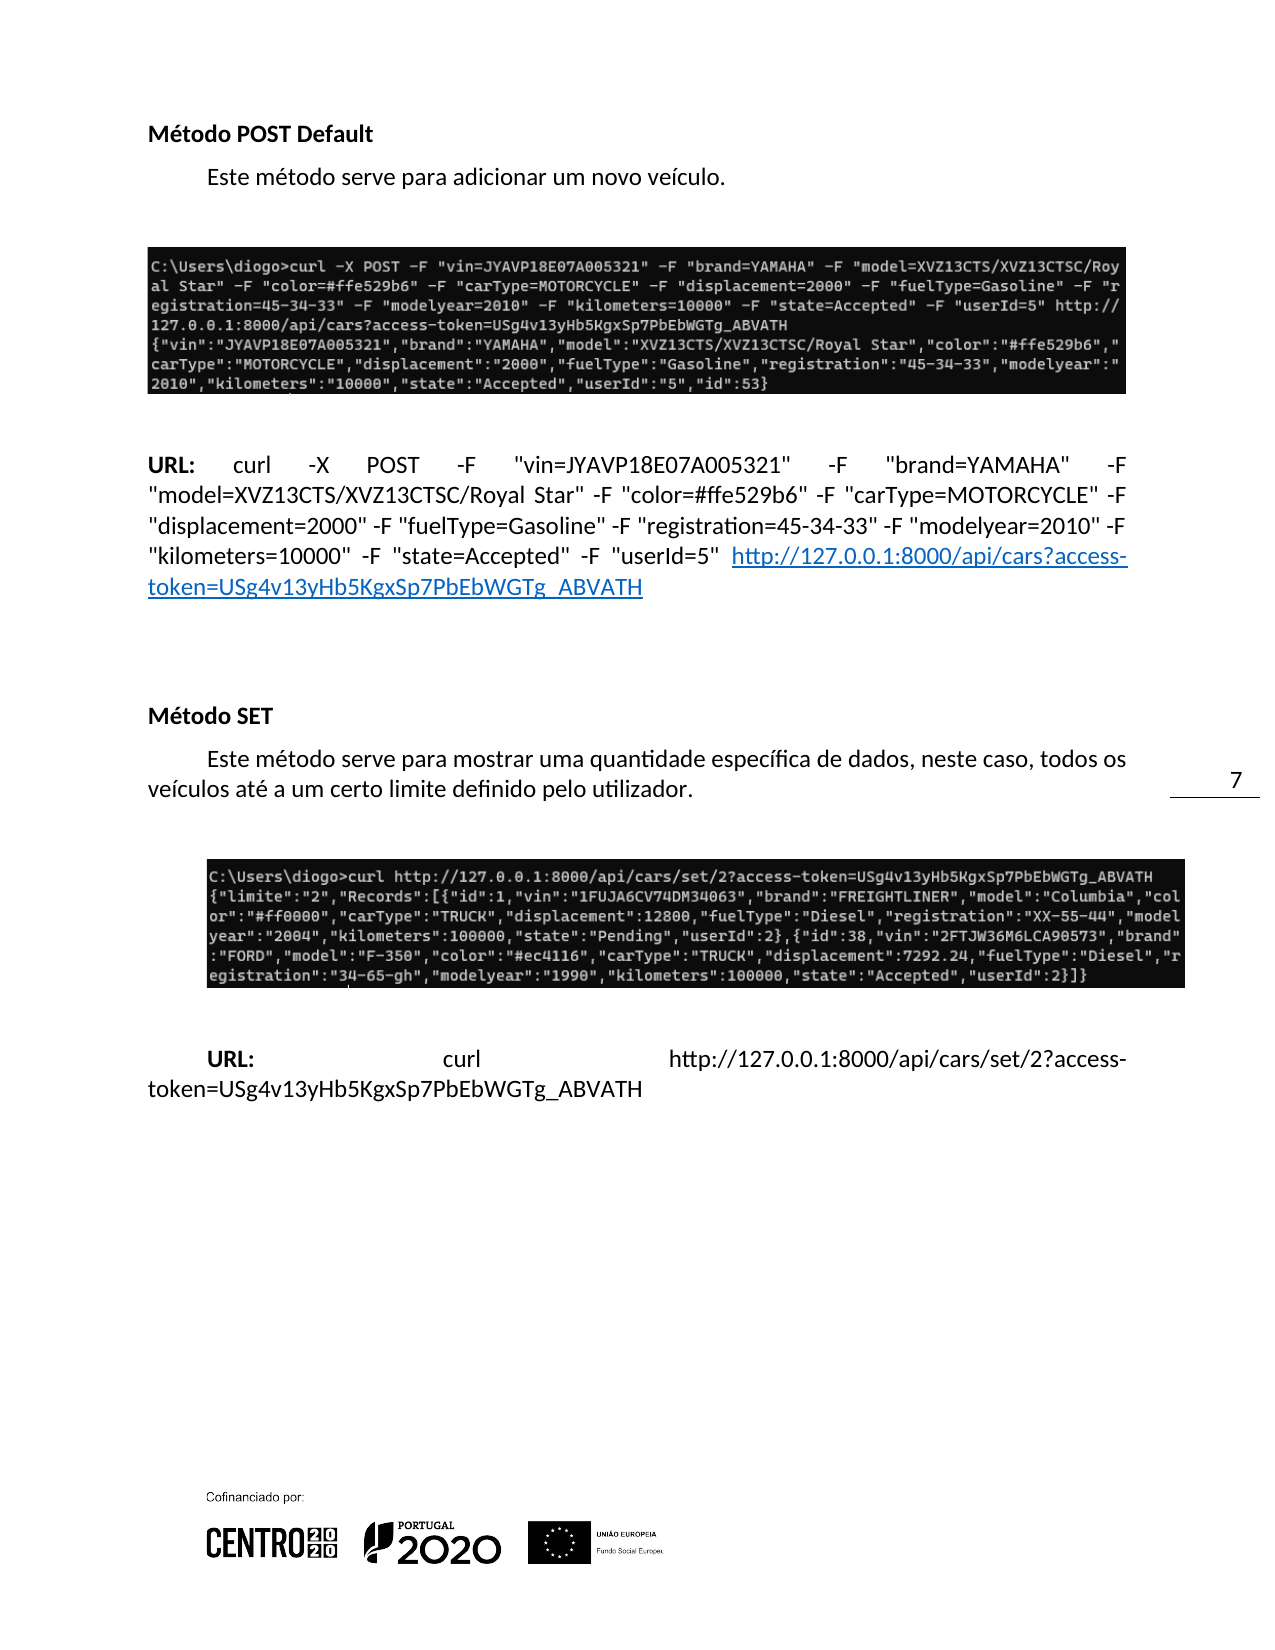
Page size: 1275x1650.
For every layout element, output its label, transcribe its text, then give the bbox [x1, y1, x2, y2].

text URL: curl http://127.0.0.1:8000/api/cars/set/2?access-token=USg4v13yHb5KgxSp7PbEbWGTg_ABVATH [148, 1043, 1127, 1104]
text URL: curl -X POST -F "vin=JYAVP18E07A005321" -F "brand=YAMAHA" -F "model=XVZ13CTS/XVZ13CTSC/Royal Star" -F "color=#ffe529b6" -F "carType=MOTORCYCLE" -F "displacement=2000" -F "fuelType=Gasoline" -F "registration=45-34-33" -F "modelyear=2010" -F "kilometers=10000" -F "state=Accepted" -F "userId=5" http://127.0.0.1:8000/api/cars?access-token=USg4v13yHb5KgxSp7PbEbWGTg_ABVATH [148, 449, 1127, 601]
picture [206, 859, 1185, 988]
picture [206, 1492, 664, 1564]
picture [147, 247, 1126, 394]
text Método POST Default [148, 118, 1127, 149]
text Método SET [148, 700, 1127, 730]
text Este método serve para adicionar um novo veículo. [148, 161, 1127, 192]
text Este método serve para mostrar uma quantidade específica de dados, neste caso, todos os veículos até a um certo limite definido pelo utilizador. [148, 743, 1127, 804]
